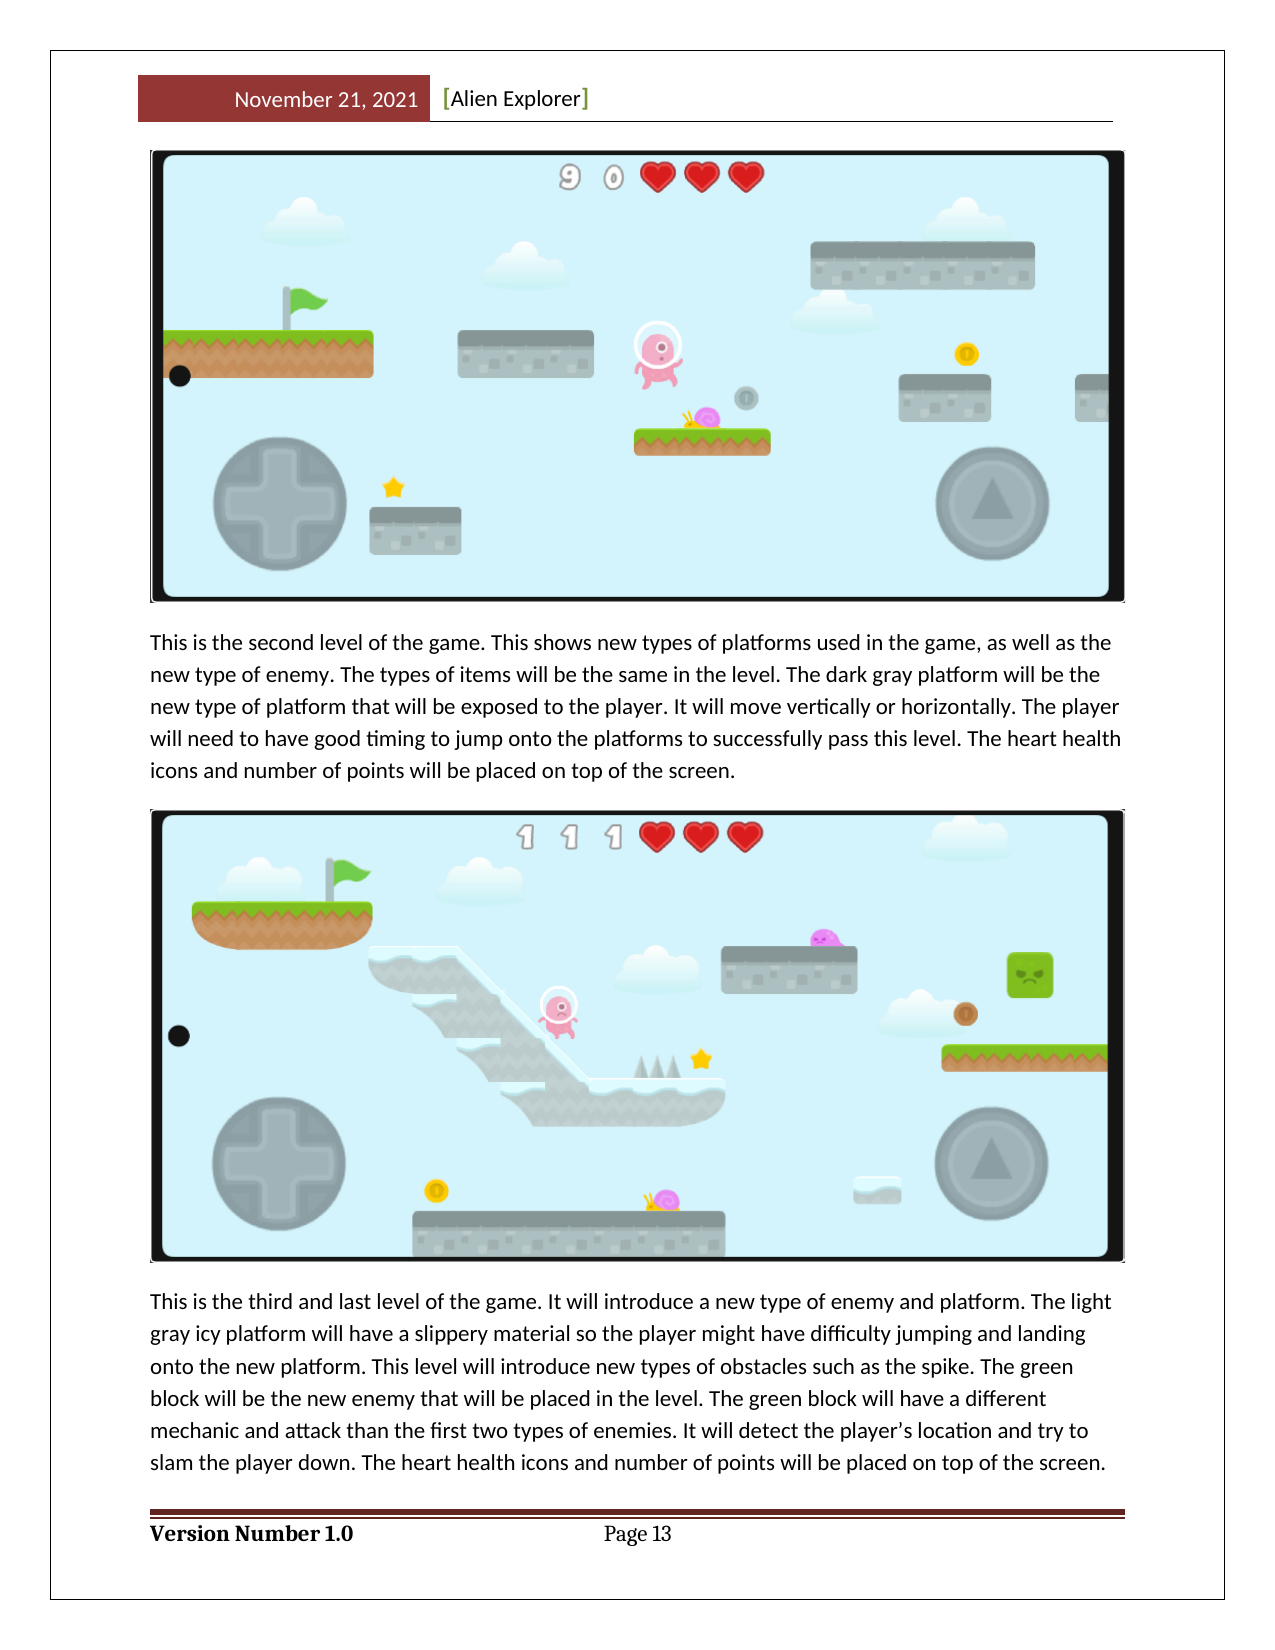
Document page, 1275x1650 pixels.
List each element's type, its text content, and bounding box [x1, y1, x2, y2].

picture [150, 809, 1125, 1263]
picture [150, 150, 1125, 603]
text This is the second level of the game. This shows new types of platforms used in the game, as well as the new type of enemy. The types of items will be the same in the level. The dark gray platform will be the new type of platform that will be exposed to the player. It will move vertically or horizontally. The player will need to have good timing to jump onto the platforms to successfully pass this level. The heart health icons and number of points will be placed on top of the screen. [150, 628, 1125, 784]
text This is the third and last level of the game. It will introduce a new type of enemy and platform. The light gray icy platform will have a slippery material so the player might have difficulty jumping and landing onto the new platform. This level will introduce new types of obstacles such as the spike. The green block will be the new enemy that will be placed in the level. The green block will have a different mechanic and attack than the first two types of enemies. It will detect the player’s location and try to slam the player down. The heart health icons and number of points will be placed on top of the screen. [150, 1287, 1125, 1476]
